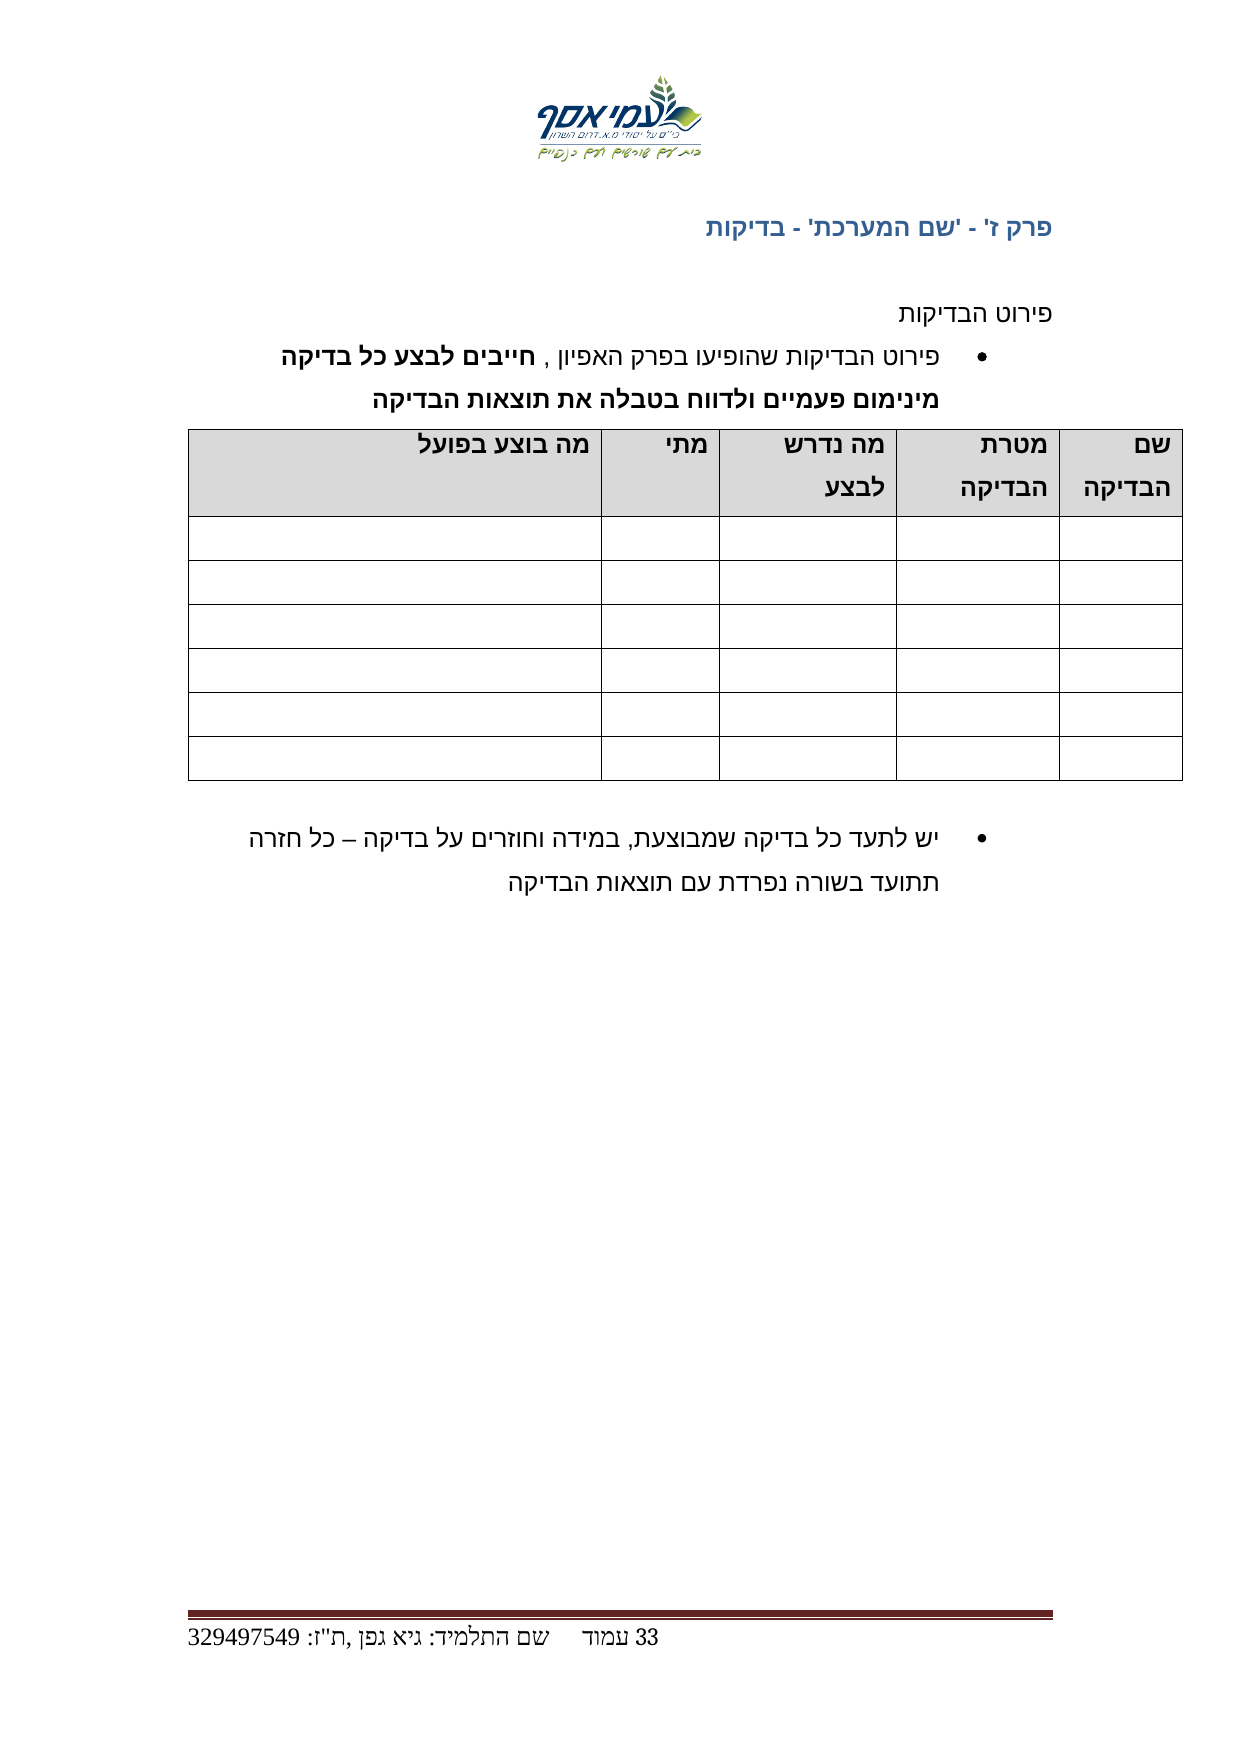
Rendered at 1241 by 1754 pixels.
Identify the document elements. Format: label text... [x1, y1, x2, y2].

table_header שם הבדיקה [1060, 430, 1182, 516]
table_cell [720, 517, 896, 560]
table_cell [1060, 517, 1182, 560]
subtitle פרק ז' - 'שם המערכת' - בדיקות [187, 213, 1053, 242]
table_cell [602, 605, 719, 648]
table_cell [189, 737, 601, 780]
text פירוט הבדיקות [187, 299, 1053, 328]
table_cell [720, 737, 896, 780]
table_cell [602, 517, 719, 560]
list פירוט הבדיקות שהופיעו בפרק האפיון , חייבים לבצע כל בדיקה מינימום פעמיים ולדווח בטבלה את תוצאות הבדיקה [187, 342, 978, 414]
table_cell [602, 649, 719, 692]
table_cell [189, 561, 601, 604]
table_cell [189, 693, 601, 736]
table_cell [1060, 605, 1182, 648]
picture [532, 73, 708, 163]
table_cell [189, 517, 601, 560]
table_cell [897, 693, 1059, 736]
table_cell [1060, 737, 1182, 780]
table_cell [720, 649, 896, 692]
table_header מה נדרש לבצע [720, 430, 896, 516]
table_cell [897, 649, 1059, 692]
table_cell [602, 561, 719, 604]
table_cell [720, 605, 896, 648]
table_cell [897, 605, 1059, 648]
table_cell [1060, 693, 1182, 736]
table_cell [602, 737, 719, 780]
table_cell [720, 561, 896, 604]
table_cell [1060, 649, 1182, 692]
table_header מתי [602, 430, 719, 516]
table_cell [602, 693, 719, 736]
table_cell [189, 605, 601, 648]
list יש לתעד כל בדיקה שמבוצעת, במידה וחוזרים על בדיקה – כל חזרה תתועד בשורה נפרדת עם תוצאות הבדיקה [187, 824, 978, 896]
table_cell [897, 561, 1059, 604]
table_cell [897, 737, 1059, 780]
table_cell [720, 693, 896, 736]
table_header מה בוצע בפועל [189, 430, 601, 516]
table_header מטרת הבדיקה [897, 430, 1059, 516]
table_cell [897, 517, 1059, 560]
table_cell [1060, 561, 1182, 604]
table_cell [189, 649, 601, 692]
